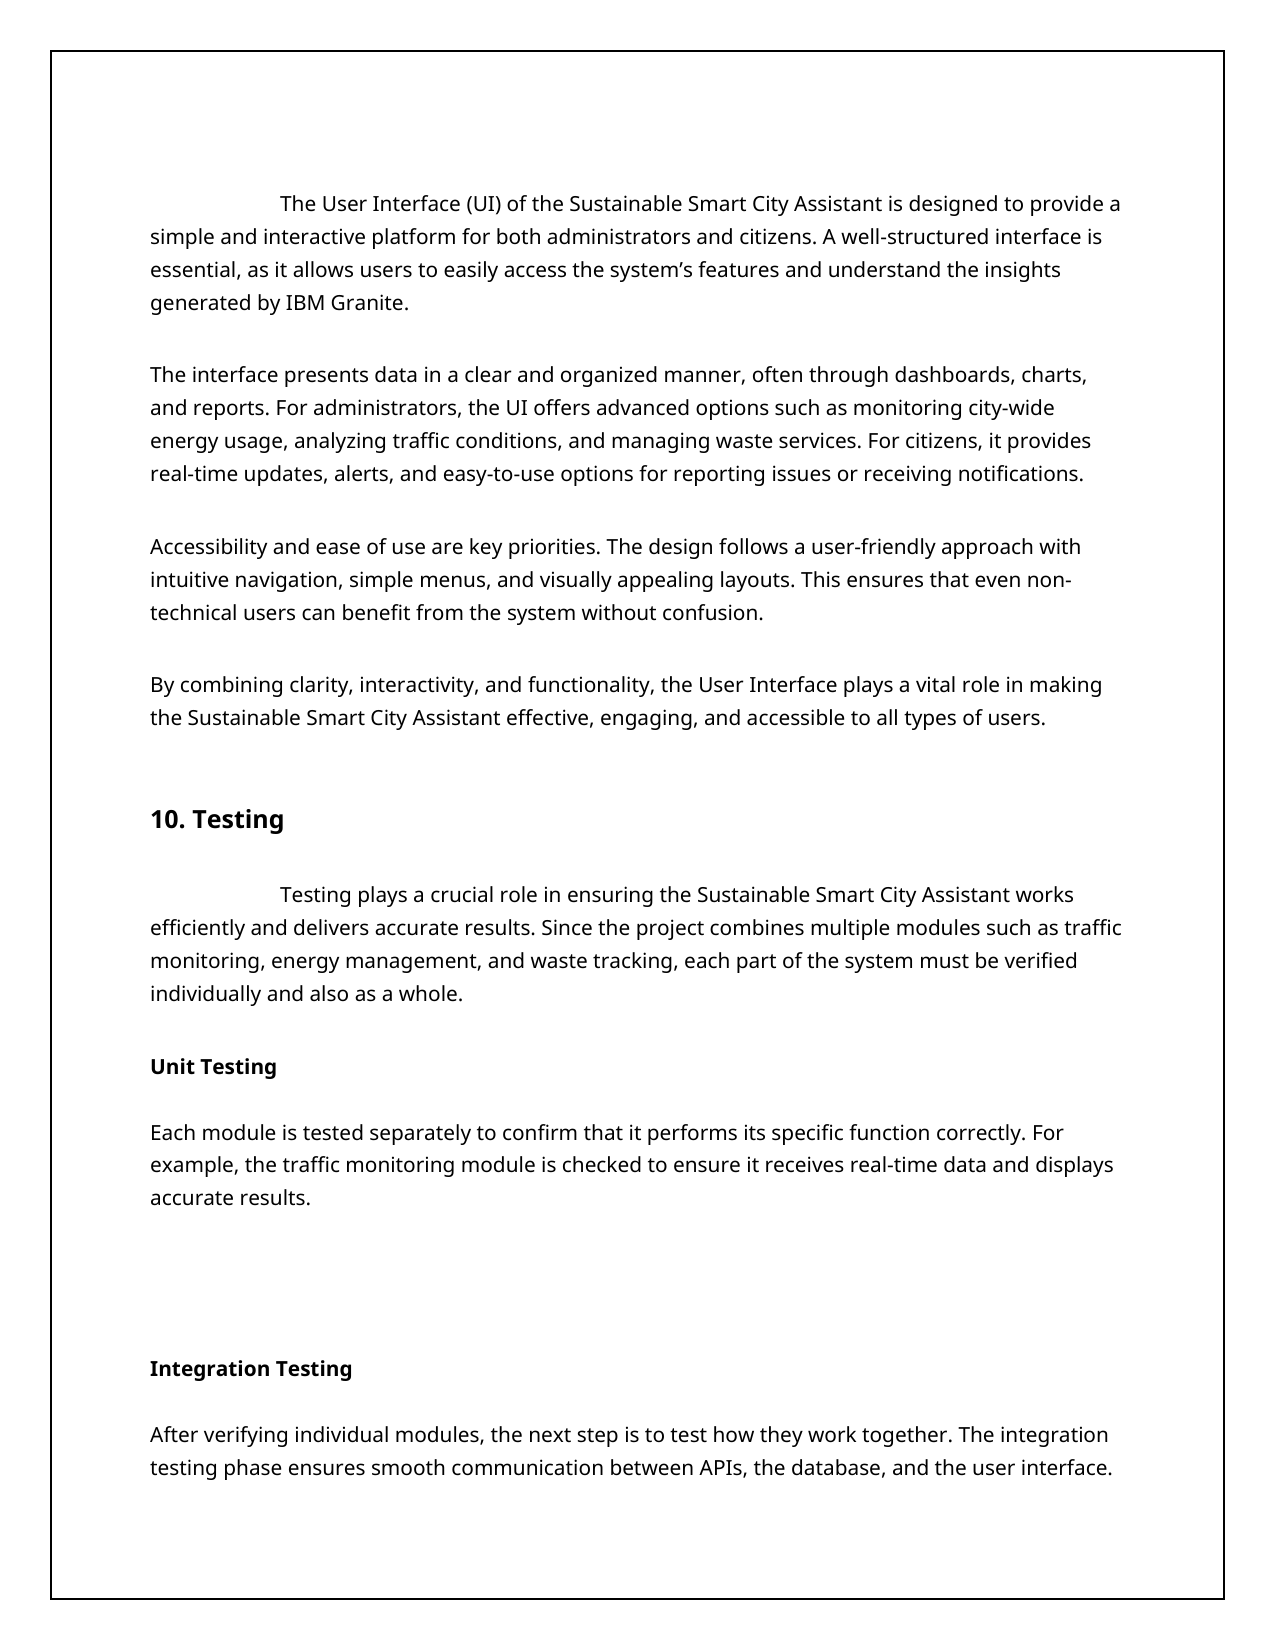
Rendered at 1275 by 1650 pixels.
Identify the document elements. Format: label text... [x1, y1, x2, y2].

text Testing plays a crucial role in ensuring the Sustainable Smart City Assistant works efficiently and delivers accurate results. Since the project combines multiple modules such as traffic monitoring, energy management, and waste tracking, each part of the system must be verified individually and also as a whole. [150, 881, 1125, 1008]
text Unit Testing [150, 1052, 1125, 1080]
text By combining clarity, interactivity, and functionality, the User Interface plays a vital role in making the Sustainable Smart City Assistant effective, engaging, and accessible to all types of users. [150, 670, 1125, 731]
text Each module is tested separately to confirm that it performs its specific function correctly. For example, the traffic monitoring module is checked to ensure it receives real-time data and displays accurate results. [150, 1118, 1125, 1212]
text The interface presents data in a clear and organized manner, often through dashboards, charts, and reports. For administrators, the UI offers advanced options such as monitoring city-wide energy usage, analyzing traffic conditions, and managing waste services. For citizens, it provides real-time updates, alerts, and easy-to-use options for reporting issues or receiving notifications. [150, 361, 1125, 488]
text Accessibility and ease of use are key priorities. The design follows a user-friendly approach with intuitive navigation, simple menus, and visually appealing layouts. This ensures that even non-technical users can benefit from the system without confusion. [150, 532, 1125, 626]
text The User Interface (UI) of the Sustainable Smart City Assistant is designed to provide a simple and interactive platform for both administrators and citizens. A well-structured interface is essential, as it allows users to easily access the system’s features and understand the insights generated by IBM Granite. [150, 189, 1125, 317]
text After verifying individual modules, the next step is to test how they work together. The integration testing phase ensures smooth communication between APIs, the database, and the user interface. [150, 1420, 1125, 1482]
text 10. Testing [150, 802, 1125, 836]
text Integration Testing [150, 1354, 1125, 1383]
